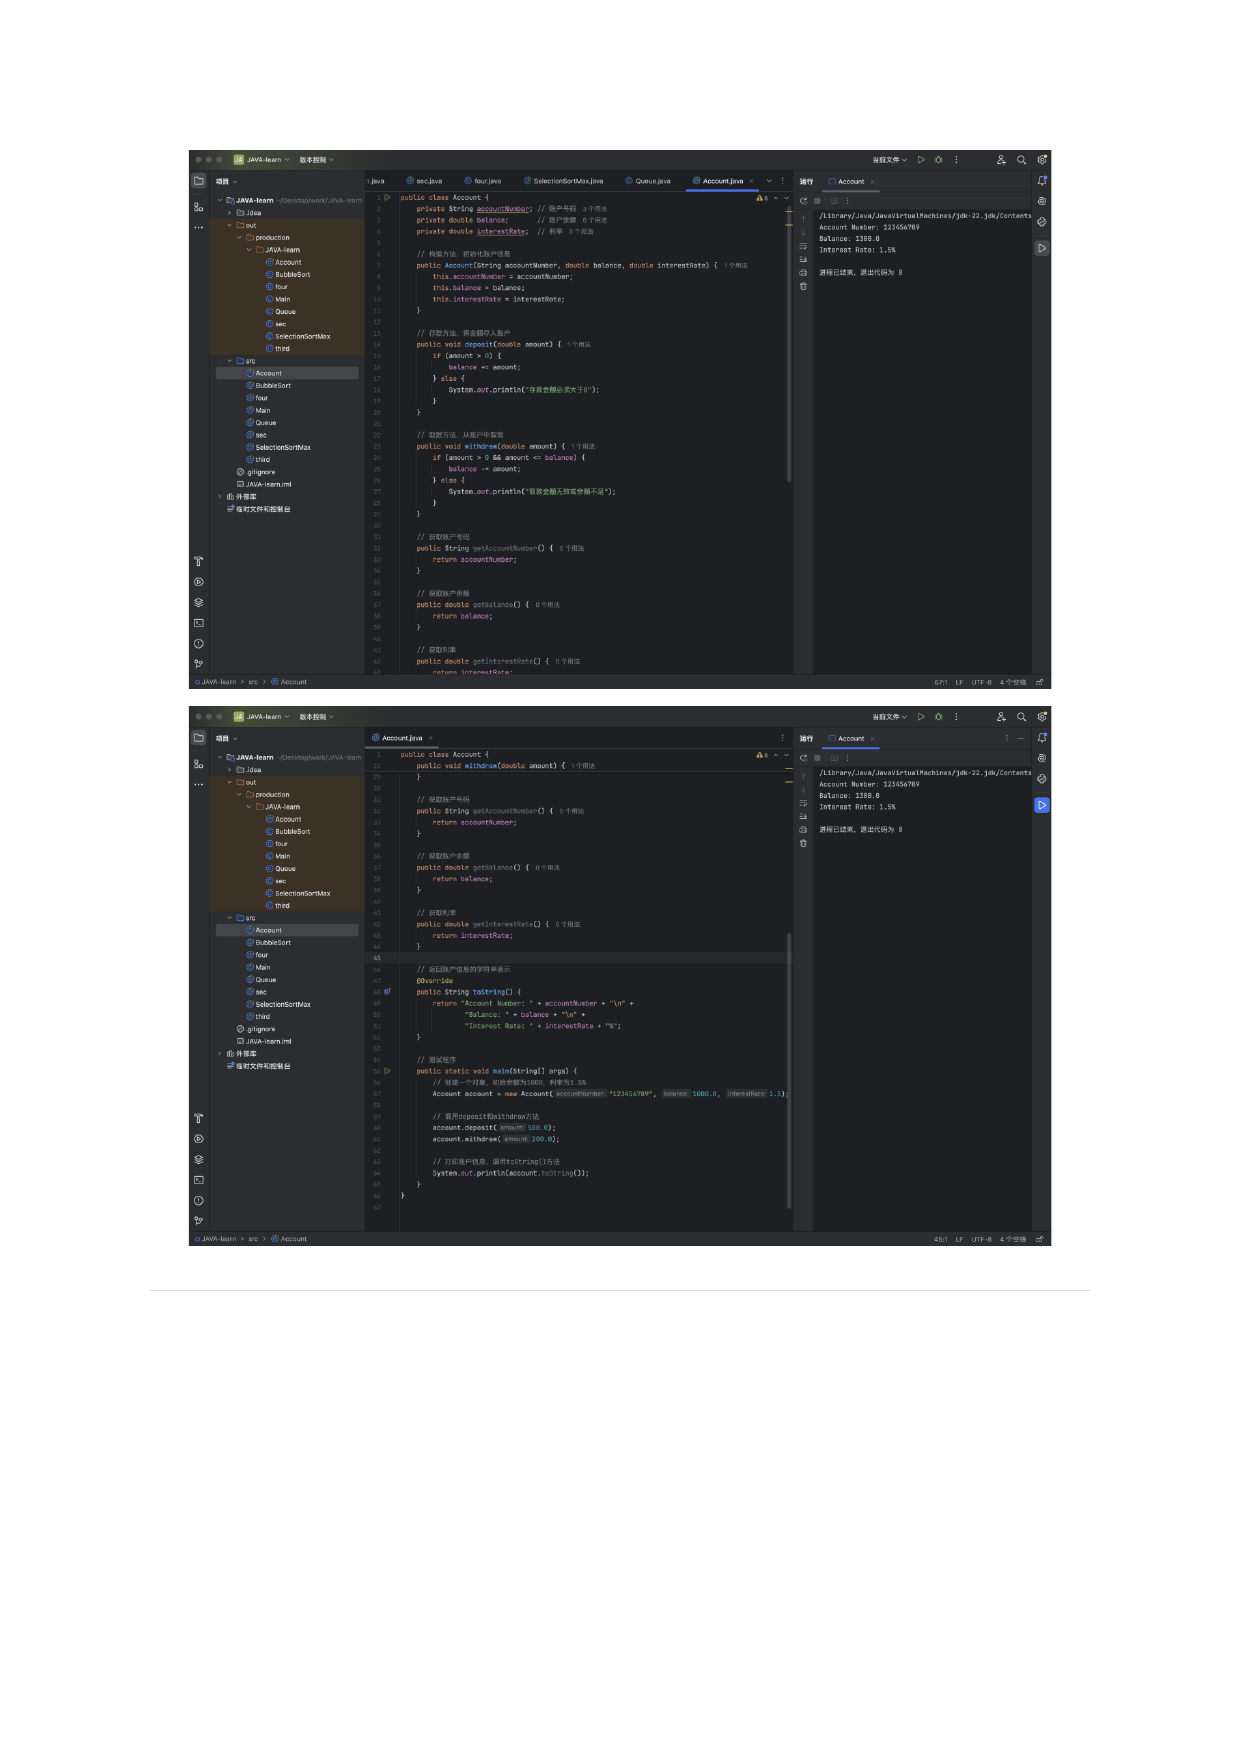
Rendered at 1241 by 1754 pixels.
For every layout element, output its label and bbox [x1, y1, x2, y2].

picture [188, 706, 1052, 1246]
picture [188, 150, 1052, 689]
